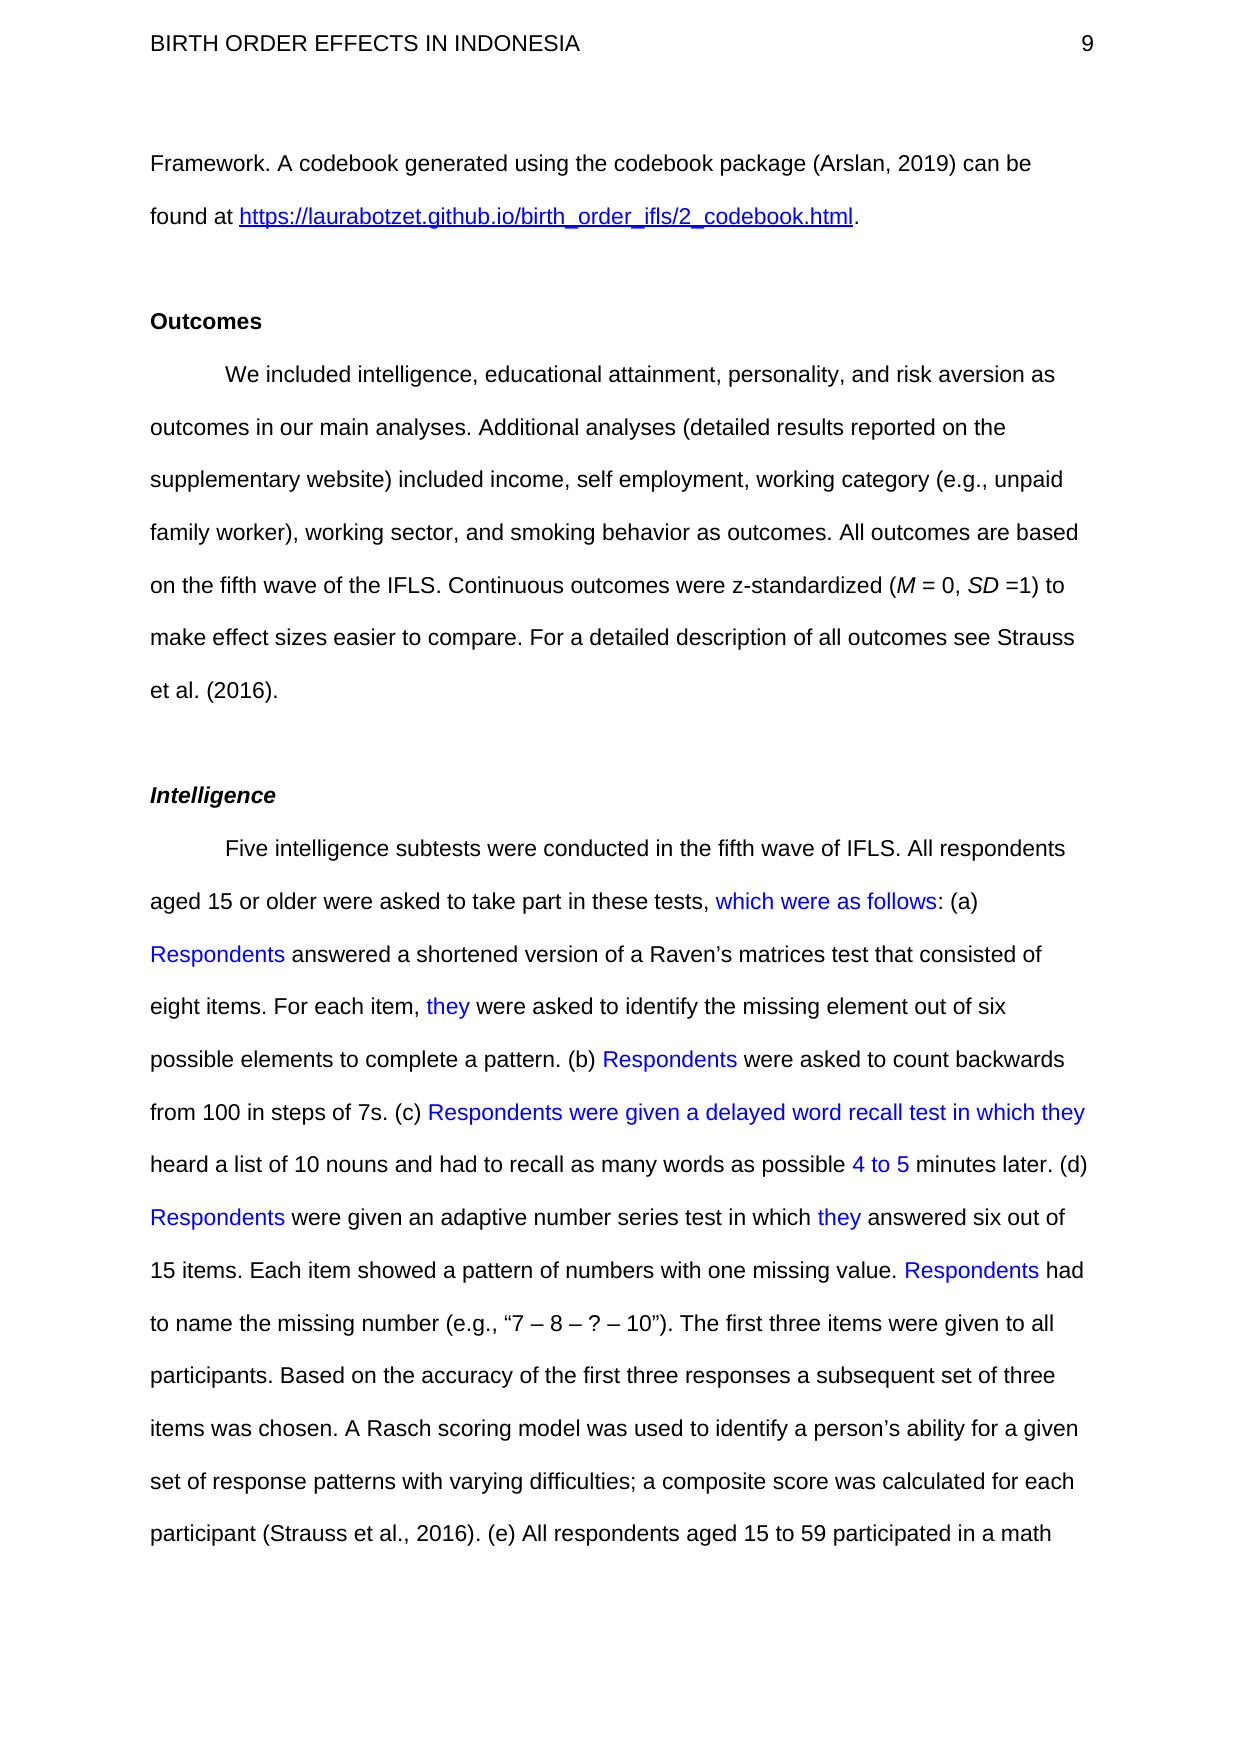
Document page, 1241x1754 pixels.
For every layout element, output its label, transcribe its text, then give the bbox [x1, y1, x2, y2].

text Outcomes [150, 308, 1090, 334]
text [150, 150, 1090, 229]
text Intelligence [150, 782, 1090, 809]
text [150, 835, 1090, 1547]
text We included intelligence, educational attainment, personality, and risk aversion as outcomes in our main analyses. Additional analyses (detailed results reported on the supplementary website) included income, self employment, working category (e.g., unpaid family worker), working sector, and smoking behavior as outcomes. All outcomes are based on the fifth wave of the IFLS. Continuous outcomes were z-standardized (M = 0, SD =1) to make effect sizes easier to compare. For a detailed description of all outcomes see Strauss et al. (2016). [150, 361, 1090, 703]
